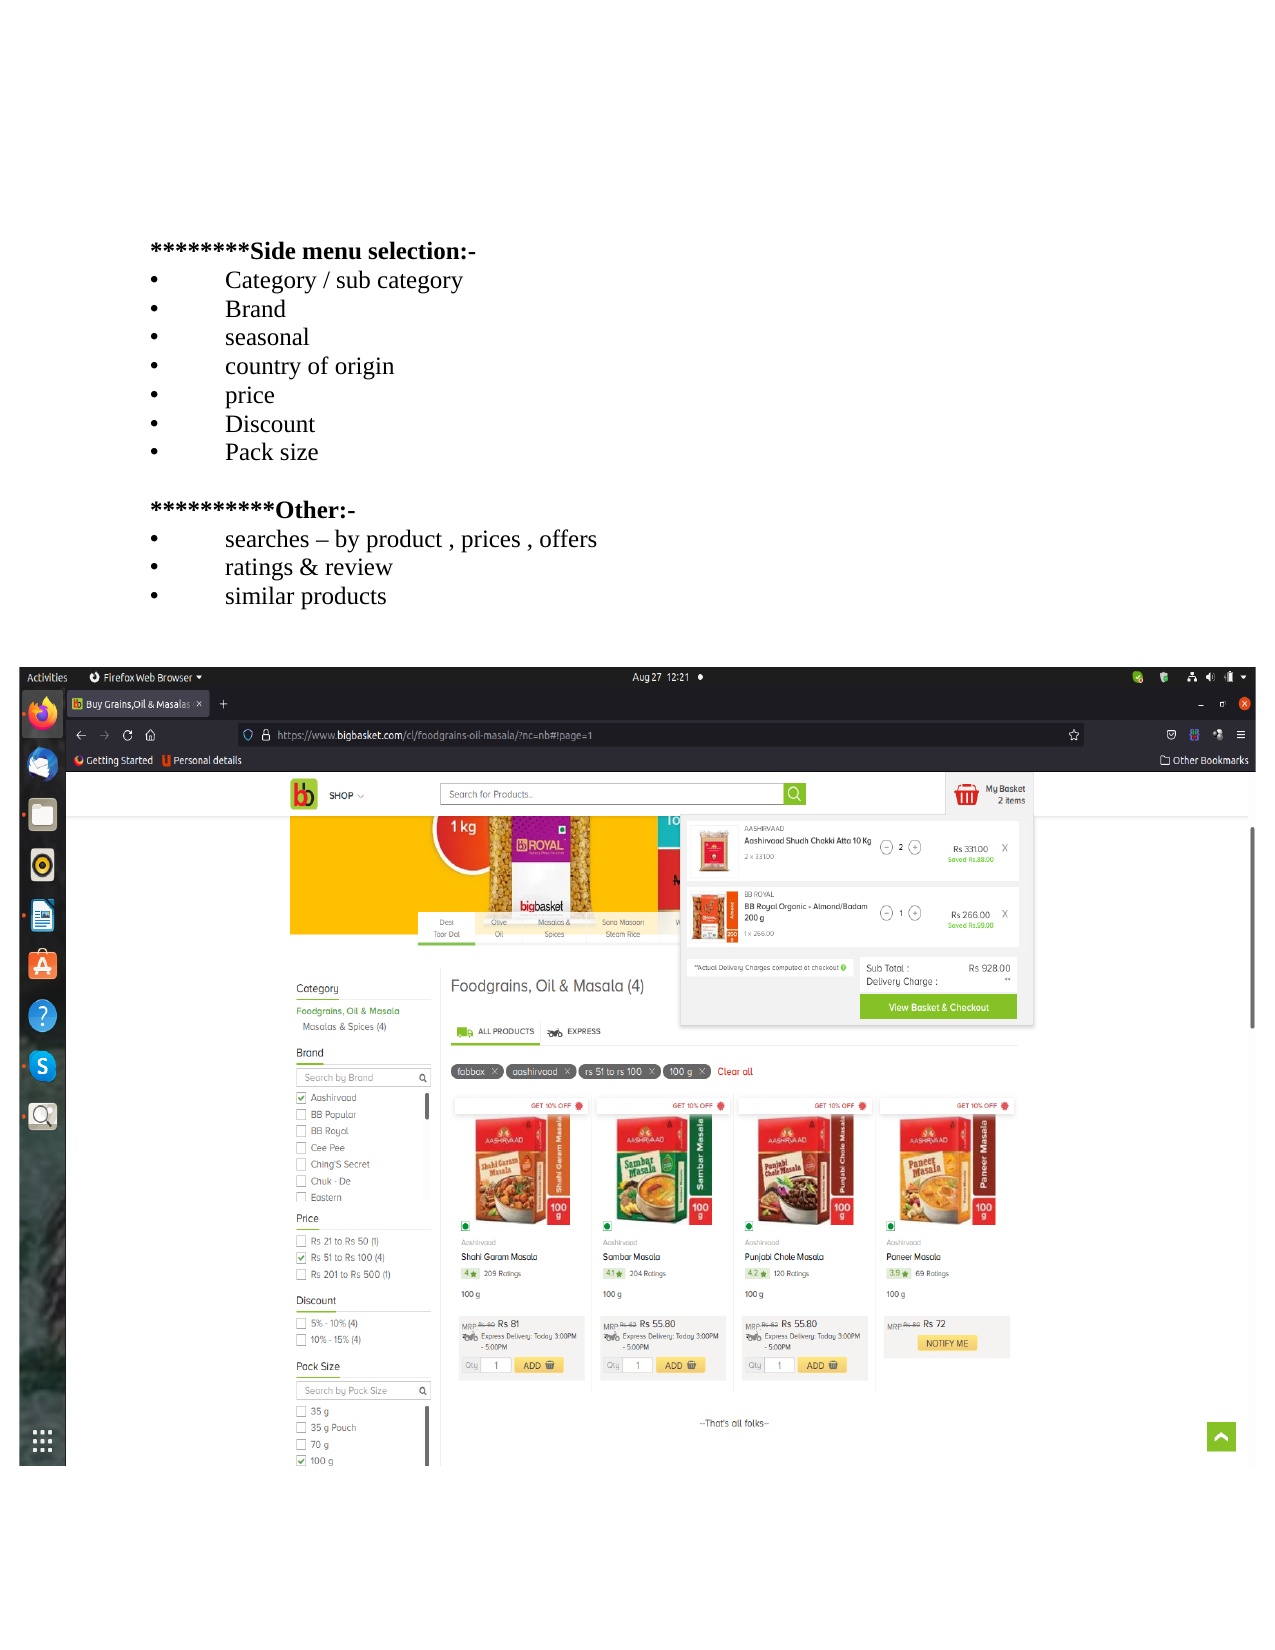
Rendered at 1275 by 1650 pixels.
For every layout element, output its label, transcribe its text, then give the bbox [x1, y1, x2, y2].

list seasonal [150, 322, 1125, 351]
text **********Other:- [150, 495, 1125, 524]
list country of origin [150, 351, 1125, 380]
list searches – by product , prices , offers [150, 524, 1125, 552]
list price [150, 380, 1125, 409]
list ratings & review [150, 552, 1125, 581]
list Pack size [150, 437, 1125, 466]
text ********Side menu selection:- [150, 236, 1125, 265]
picture [19, 667, 1256, 1466]
list Category / sub category [150, 265, 1125, 294]
list Discount [150, 409, 1125, 437]
list Brand [150, 294, 1125, 322]
list similar products [150, 581, 1125, 610]
